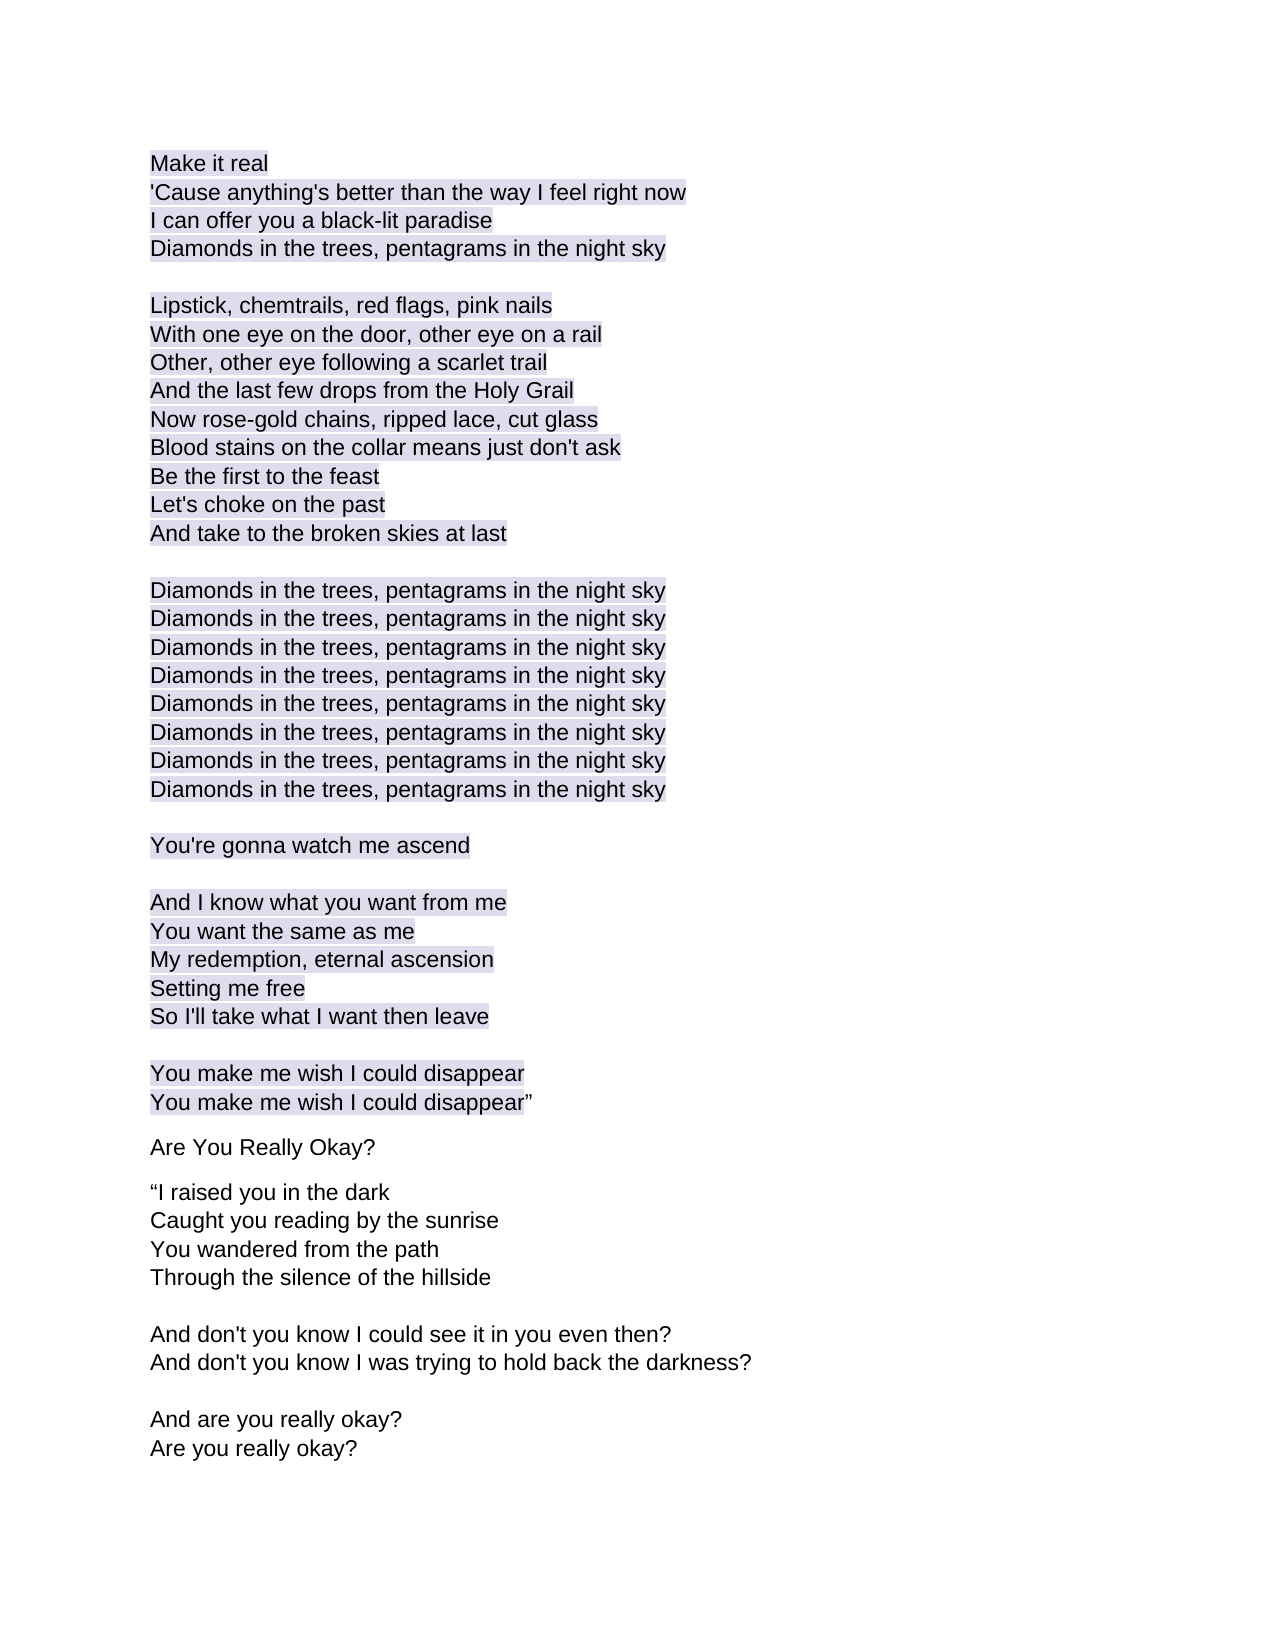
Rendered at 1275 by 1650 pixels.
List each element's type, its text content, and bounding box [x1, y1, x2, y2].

text Are You Really Okay? [150, 1133, 1125, 1160]
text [150, 150, 1125, 1115]
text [150, 1179, 1125, 1489]
